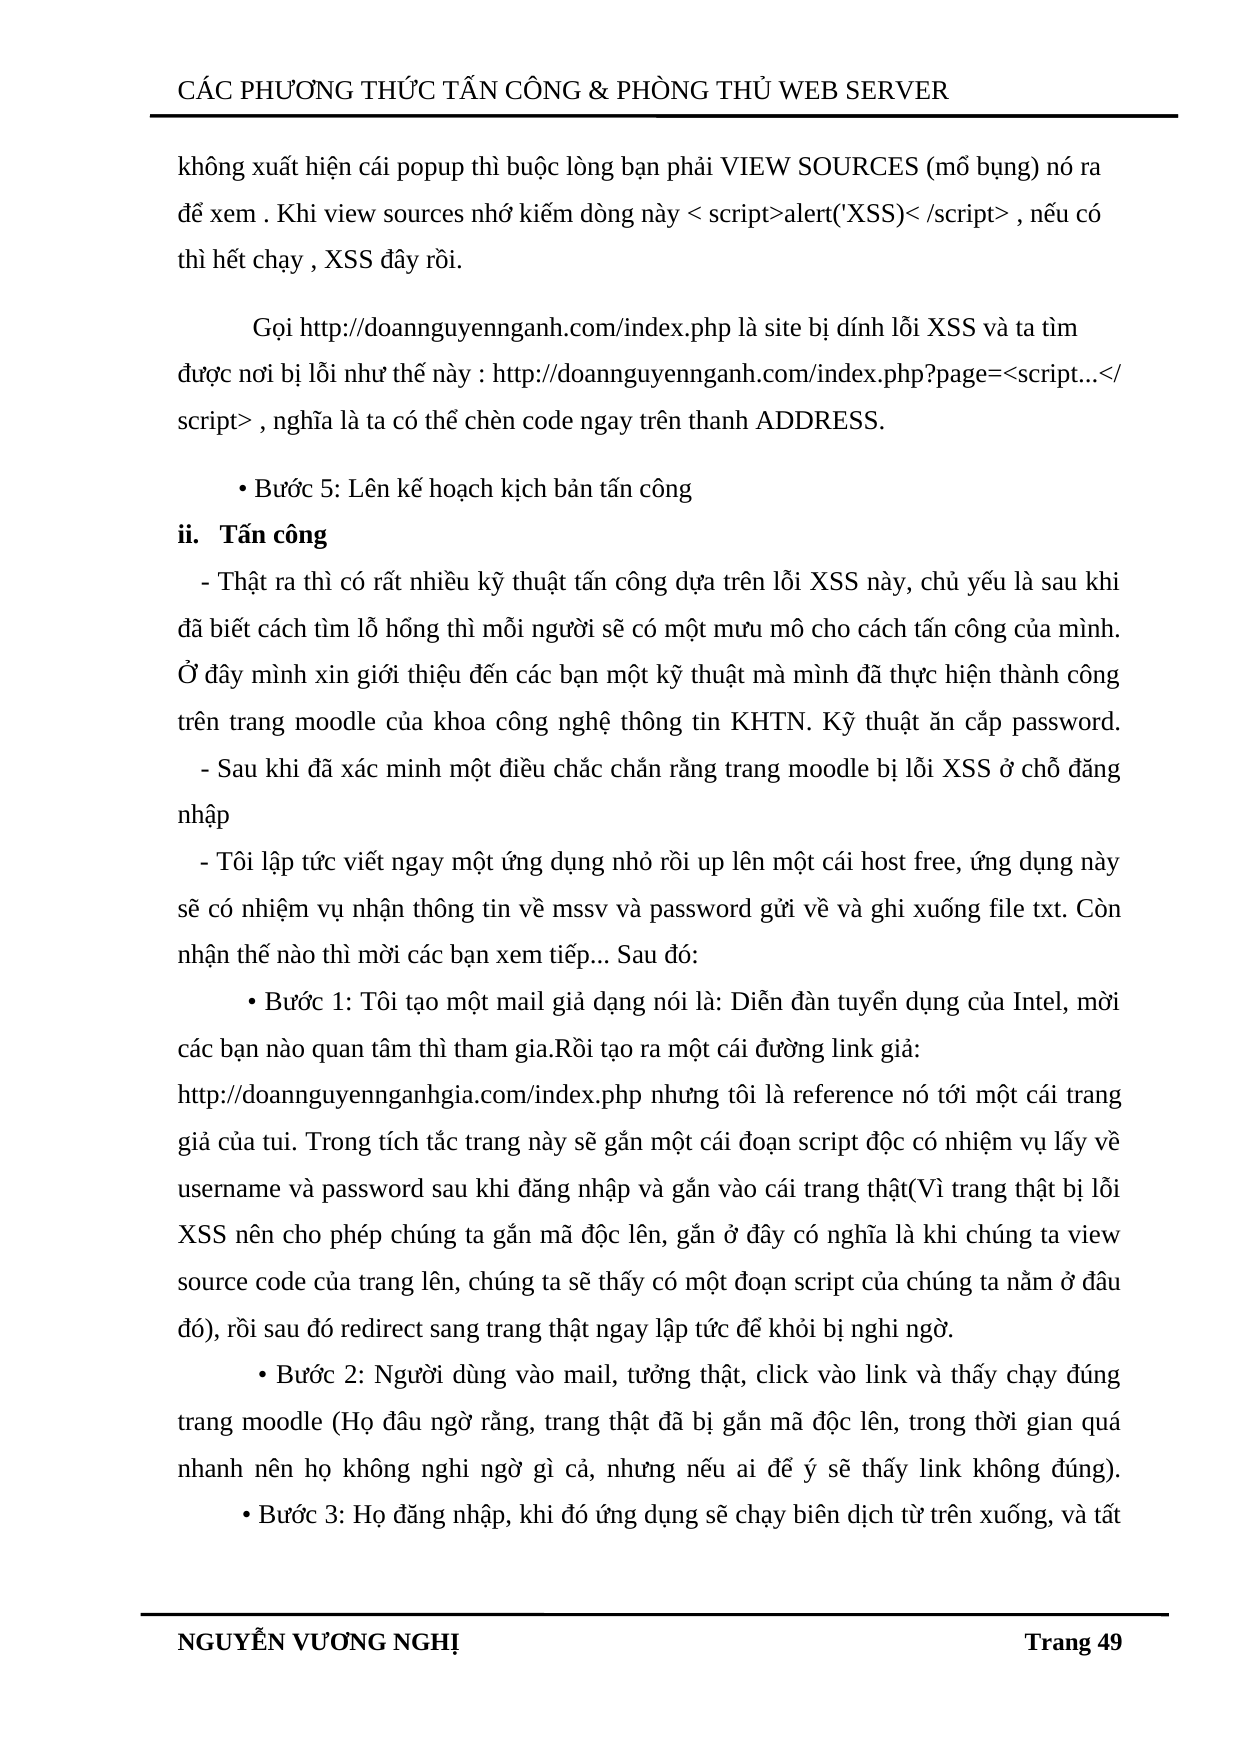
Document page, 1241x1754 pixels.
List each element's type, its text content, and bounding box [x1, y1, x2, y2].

text Gọi http://doannguyennganh.com/index.php là site bị dính lỗi XSS và ta tìm được nơi bị lỗi như thế này : http://doannguyennganh.com/index.php?page=<script...</ script> , nghĩa là ta có thể chèn code ngay trên thanh ADDRESS. [177, 311, 1122, 435]
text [177, 1358, 1122, 1529]
text - Thật ra thì có rất nhiều kỹ thuật tấn công dựa trên lỗi XSS này, chủ yếu là sau khi đã biết cách tìm lỗ hổng thì mỗi người sẽ có một mưu mô cho cách tấn công của mình. Ở đây mình xin giới thiệu đến các bạn một kỹ thuật mà mình đã thực hiện thành công trên trang moodle của khoa công nghệ thông tin KHTN. Kỹ thuật ăn cắp password. - Sau khi đã xác minh một điều chắc chắn rằng trang moodle bị lỗi XSS ở chỗ đăng nhập - Tôi lập tức viết ngay một ứng dụng nhỏ rồi up lên một cái host free, ứng dụng này sẽ có nhiệm vụ nhận thông tin về mssv và password gửi về và ghi xuống file txt. Còn nhận thế nào thì mời các bạn xem tiếp... Sau đó: [177, 565, 1122, 969]
text http://doannguyennganhgia.com/index.php nhưng tôi là reference nó tới một cái trang giả của tui. Trong tích tắc trang này sẽ gắn một cái đoạn script độc có nhiệm vụ lấy về username và password sau khi đăng nhập và gắn vào cái trang thật(Vì trang thật bị lỗi XSS nên cho phép chúng ta gắn mã độc lên, gắn ở đây có nghĩa là khi chúng ta view source code của trang lên, chúng ta sẽ thấy có một đoạn script của chúng ta nằm ở đâu đó), rồi sau đó redirect sang trang thật ngay lập tức để khỏi bị nghi ngờ. [177, 1078, 1122, 1343]
text ii. Tấn công [177, 518, 1122, 549]
text • Bước 5: Lên kế hoạch kịch bản tấn công [177, 472, 1122, 503]
text • Bước 1: Tôi tạo một mail giả dạng nói là: Diễn đàn tuyển dụng của Intel, mời các bạn nào quan tâm thì tham gia.Rồi tạo ra một cái đường link giả: [177, 985, 1122, 1063]
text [177, 150, 1122, 274]
